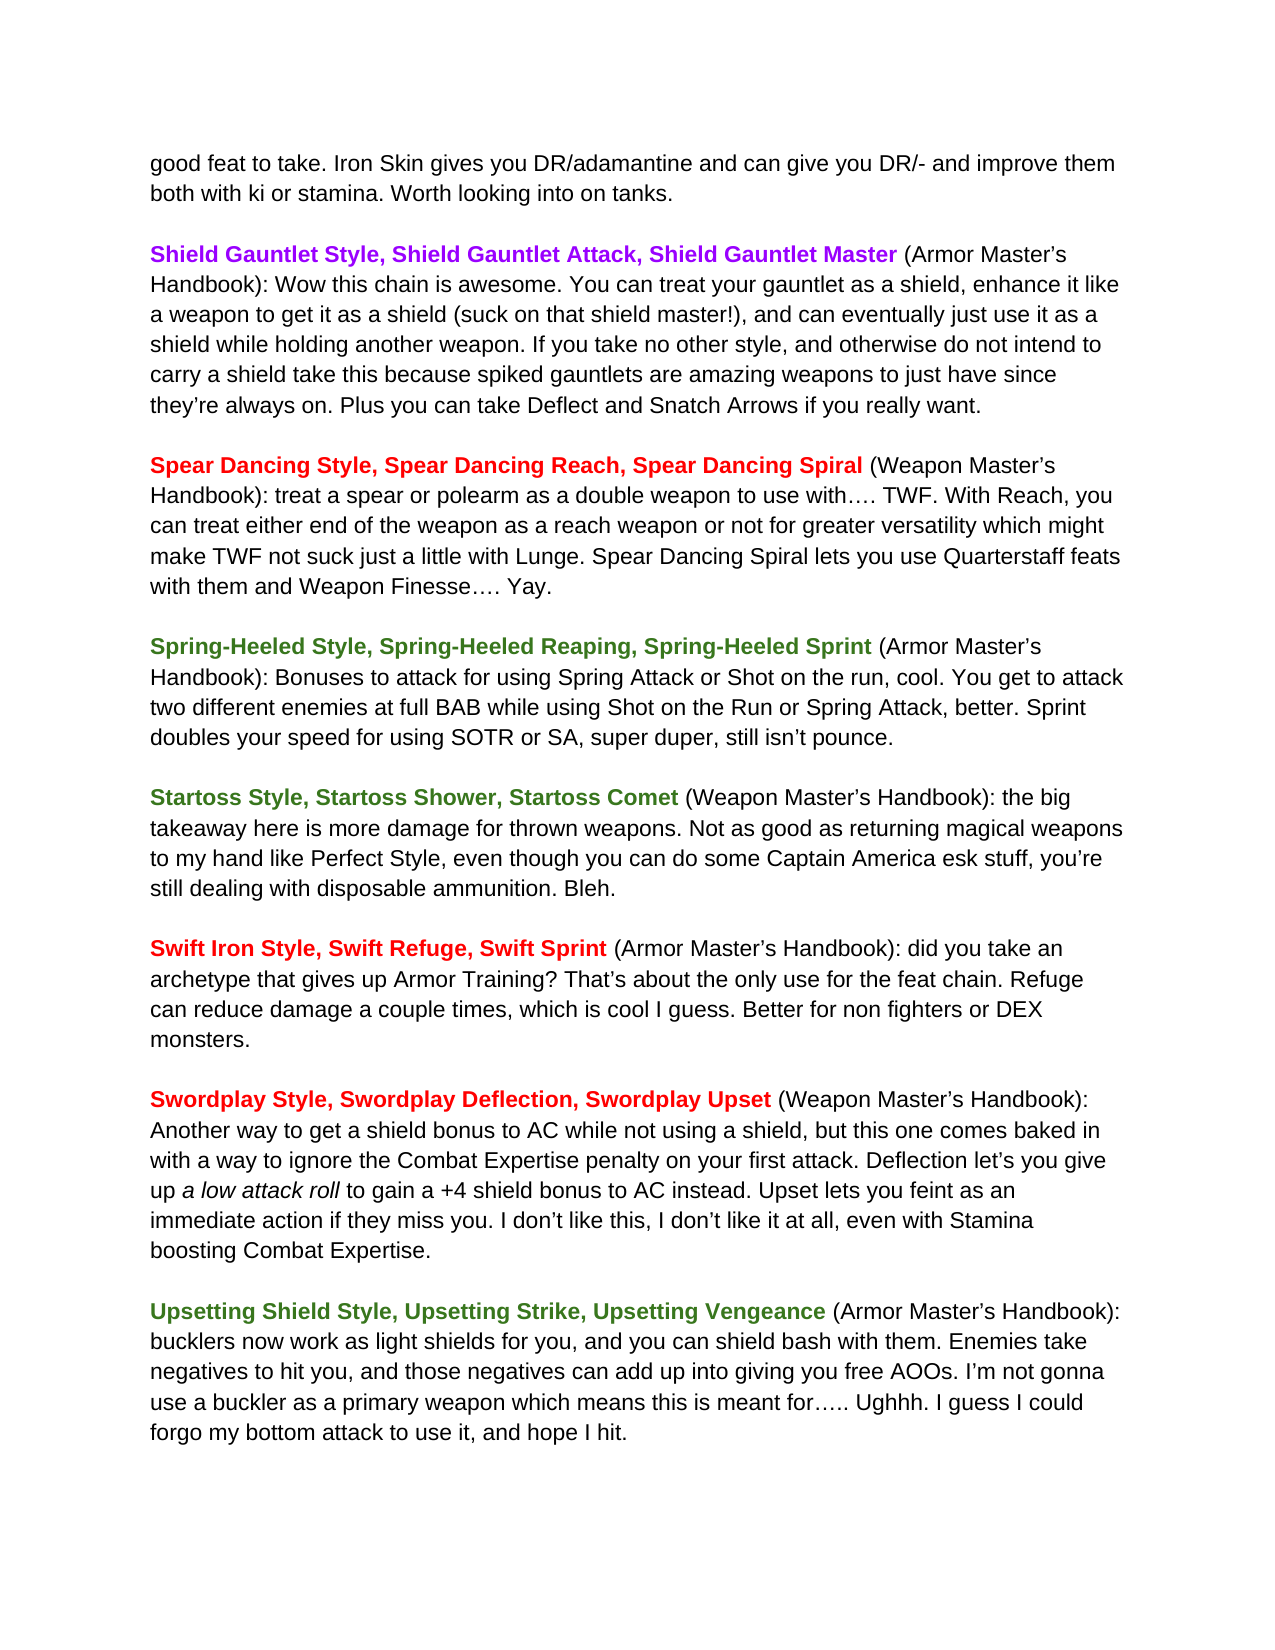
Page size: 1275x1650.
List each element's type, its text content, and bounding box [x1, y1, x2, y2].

text Spring-Heeled Style, Spring-Heeled Reaping, Spring-Heeled Sprint (Armor Master’s Handbook): Bonuses to attack for using Spring Attack or Shot on the run, cool. You get to attack two different enemies at full BAB while using Shot on the Run or Spring Attack, better. Sprint doubles your speed for using SOTR or SA, super duper, still isn’t pounce. [150, 633, 1125, 750]
text Spear Dancing Style, Spear Dancing Reach, Spear Dancing Spiral (Weapon Master’s Handbook): treat a spear or polearm as a double weapon to use with…. TWF. With Reach, you can treat either end of the weapon as a reach weapon or not for greater versatility which might make TWF not suck just a little with Lunge. Spear Dancing Spiral lets you use Quarterstaff feats with them and Weapon Finesse…. Yay. [150, 452, 1125, 599]
text Swordplay Style, Swordplay Deflection, Swordplay Upset (Weapon Master’s Handbook): Another way to get a shield bonus to AC while not using a shield, but this one comes baked in with a way to ignore the Combat Expertise penalty on your first attack. Deflection let’s you give up a low attack roll to gain a +4 shield bonus to AC instead. Upset lets you feint as an immediate action if they miss you. I don’t like this, I don’t like it at all, even with Stamina boosting Combat Expertise. [150, 1086, 1125, 1264]
text Shield Gauntlet Style, Shield Gauntlet Attack, Shield Gauntlet Master (Armor Master’s Handbook): Wow this chain is awesome. You can treat your gauntlet as a shield, enhance it like a weapon to get it as a shield (suck on that shield master!), and can eventually just use it as a shield while holding another weapon. If you take no other style, and otherwise do not intend to carry a shield take this because spiked gauntlets are amazing weapons to just have since they’re always on. Plus you can take Deflect and Snatch Arrows if you really want. [150, 241, 1125, 418]
text Upsetting Shield Style, Upsetting Strike, Upsetting Vengeance (Armor Master’s Handbook): bucklers now work as light shields for you, and you can shield bash with them. Enemies take negatives to hit you, and those negatives can add up into giving you free AOOs. I’m not gonna use a buckler as a primary weapon which means this is meant for….. Ughhh. I guess I could forgo my bottom attack to use it, and hope I hit. [150, 1298, 1125, 1445]
text Swift Iron Style, Swift Refuge, Swift Sprint (Armor Master’s Handbook): did you take an archetype that gives up Armor Training? That’s about the only use for the feat chain. Refuge can reduce damage a couple times, which is cool I guess. Better for non fighters or DEX monsters. [150, 935, 1125, 1052]
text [150, 150, 1125, 207]
text Startoss Style, Startoss Shower, Startoss Comet (Weapon Master’s Handbook): the big takeaway here is more damage for thrown weapons. Not as good as returning magical weapons to my hand like Perfect Style, even though you can do some Captain America esk stuff, you’re still dealing with disposable ammunition. Bleh. [150, 784, 1125, 901]
